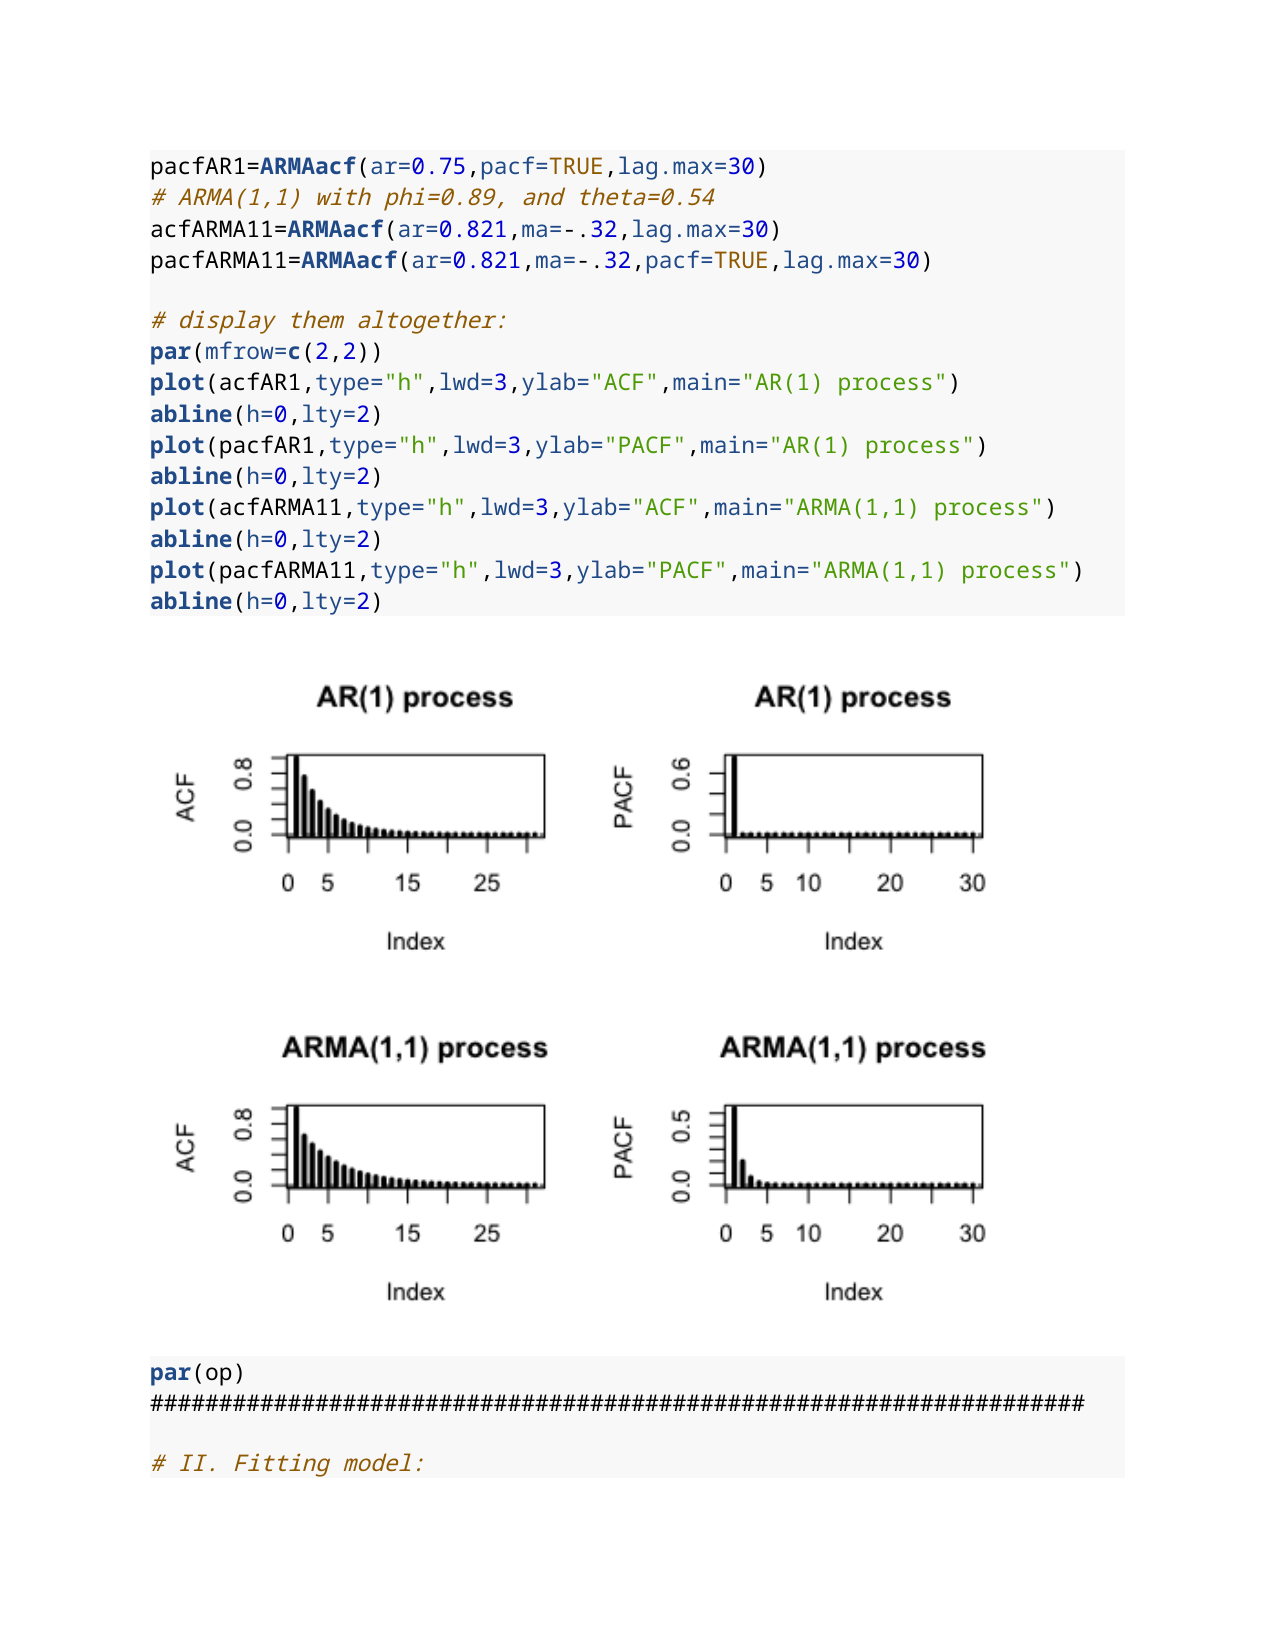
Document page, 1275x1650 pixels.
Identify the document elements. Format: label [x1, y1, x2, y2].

text [150, 1356, 1125, 1478]
picture [168, 637, 1044, 1337]
text [150, 150, 1125, 616]
